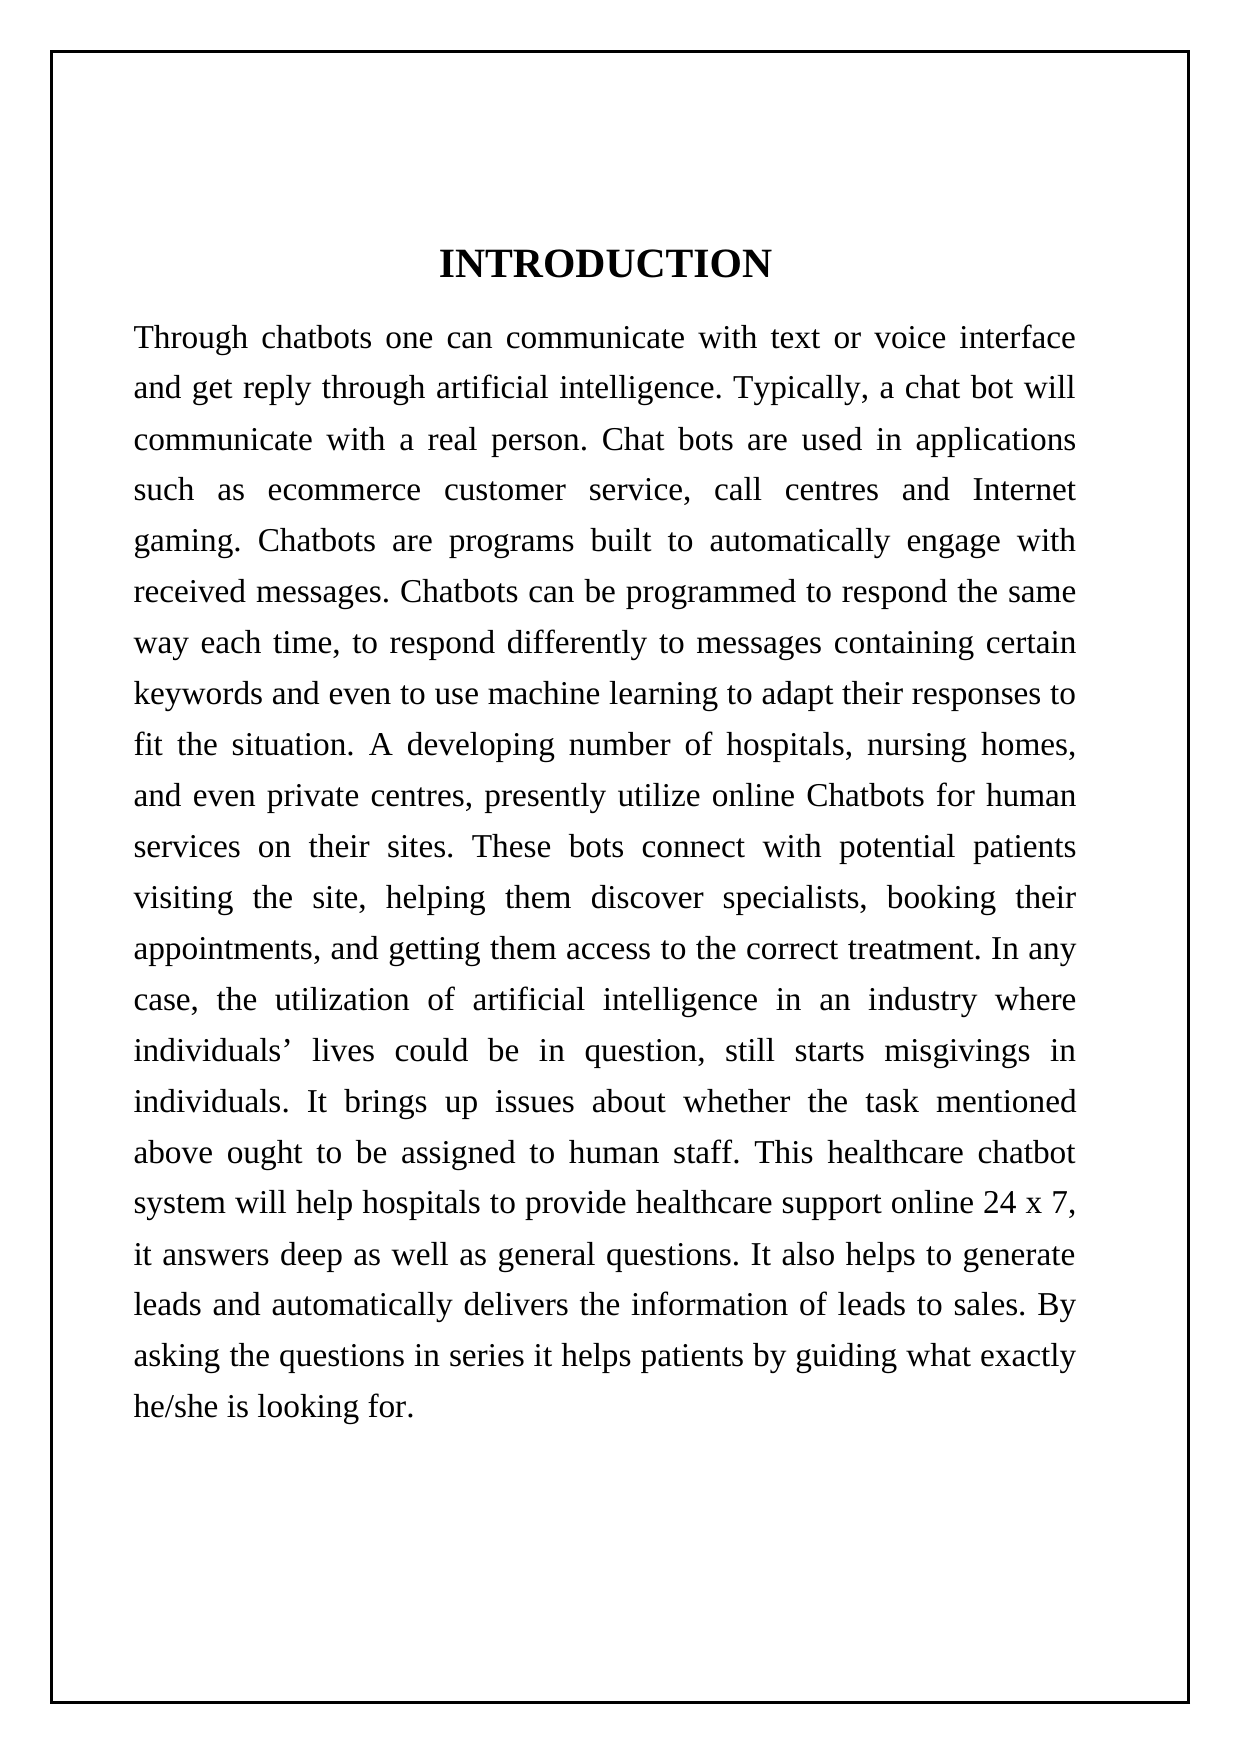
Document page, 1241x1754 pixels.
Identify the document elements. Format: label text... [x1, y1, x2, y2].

text INTRODUCTION [133, 238, 1077, 286]
text Through chatbots one can communicate with text or voice interface and get reply through artificial intelligence. Typically, a chat bot will communicate with a real person. Chat bots are used in applications such as ecommerce customer service, call centres and Internet gaming. Chatbots are programs built to automatically engage with received messages. Chatbots can be programmed to respond the same way each time, to respond differently to messages containing certain keywords and even to use machine learning to adapt their responses to fit the situation. A developing number of hospitals, nursing homes, and even private centres, presently utilize online Chatbots for human services on their sites. These bots connect with potential patients visiting the site, helping them discover specialists, booking their appointments, and getting them access to the correct treatment. In any case, the utilization of artificial intelligence in an industry where individuals’ lives could be in question, still starts misgivings in individuals. It brings up issues about whether the task mentioned above ought to be assigned to human staff. This healthcare chatbot system will help hospitals to provide healthcare support online 24 x 7, it answers deep as well as general questions. It also helps to generate leads and automatically delivers the information of leads to sales. By asking the questions in series it helps patients by guiding what exactly he/she is looking for. [133, 317, 1077, 1425]
